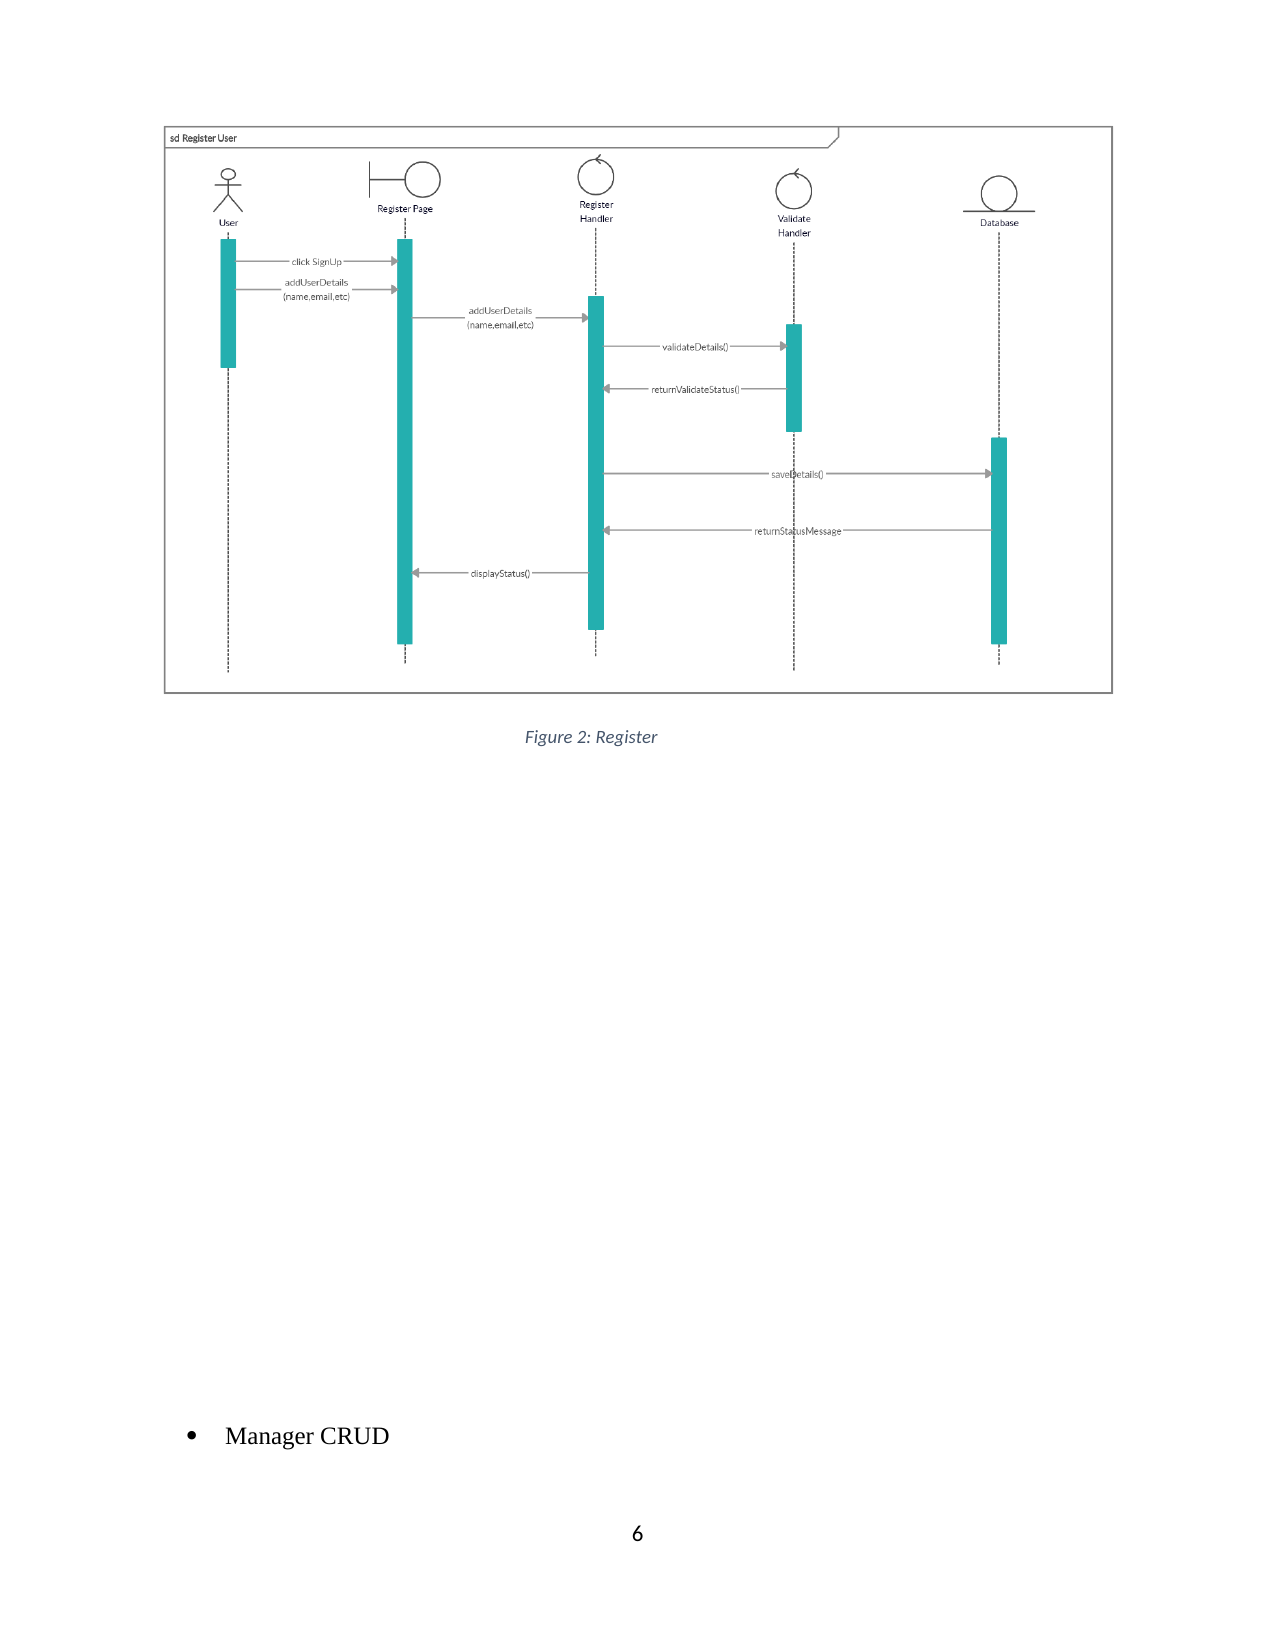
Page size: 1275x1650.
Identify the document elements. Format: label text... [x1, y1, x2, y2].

list Manager CRUD [187, 1421, 1125, 1449]
text Figure 2: Register [450, 725, 1125, 748]
picture [150, 112, 1125, 707]
